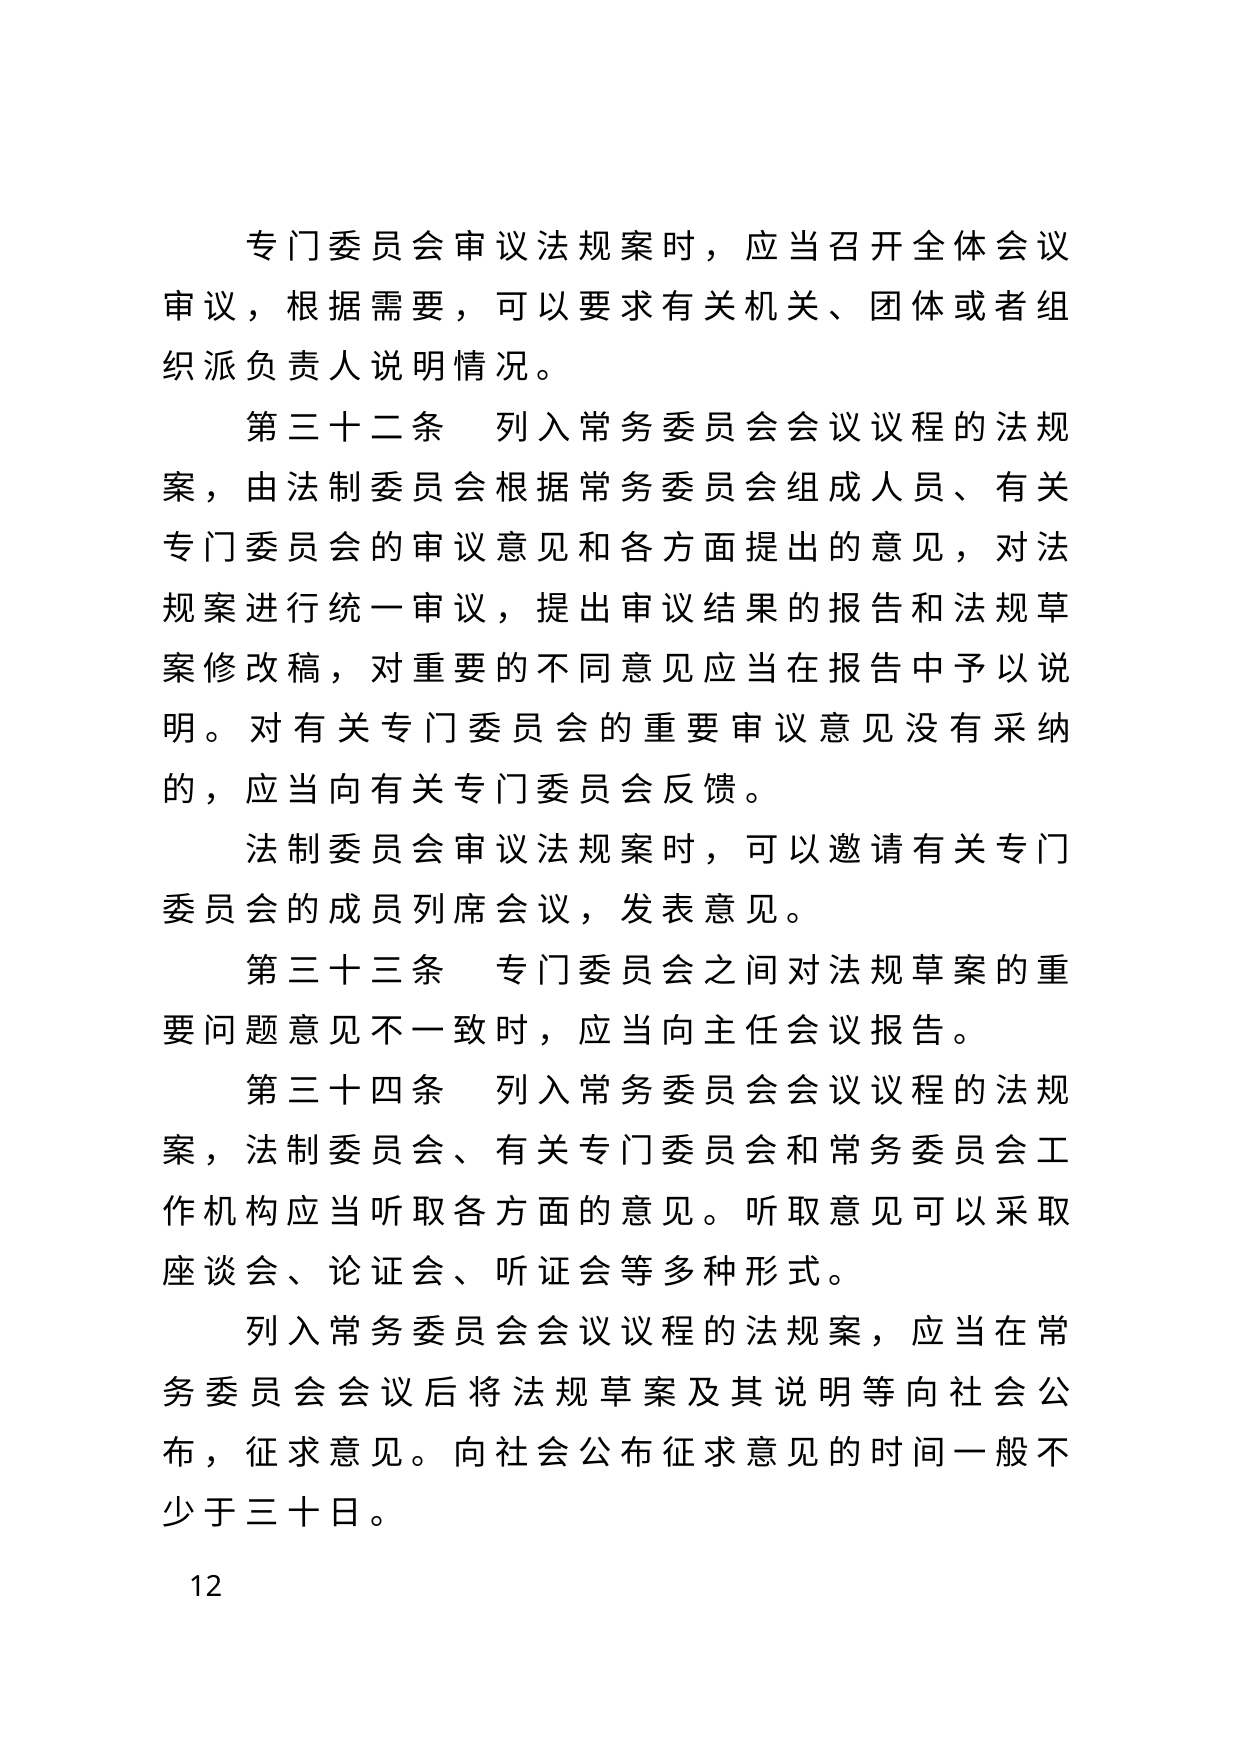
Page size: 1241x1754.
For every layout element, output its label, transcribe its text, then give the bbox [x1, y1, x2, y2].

text 第三十二条 列入常务委员会会议议程的法规案，由法制委员会根据常务委员会组成人员、有关专门委员会的审议意见和各方面提出的意见，对法规案进行统一审议，提出审议结果的报告和法规草案修改稿，对重要的不同意见应当在报告中予以说明。对有关专门委员会的重要审议意见没有采纳的，应当向有关专门委员会反馈。 [162, 394, 1078, 817]
text 第三十四条 列入常务委员会会议议程的法规案，法制委员会、有关专门委员会和常务委员会工作机构应当听取各方面的意见。听取意见可以采取座谈会、论证会、听证会等多种形式。 [162, 1058, 1078, 1299]
text 列入常务委员会会议议程的法规案，应当在常务委员会会议后将法规草案及其说明等向社会公布，征求意见。向社会公布征求意见的时间一般不少于三十日。 [162, 1299, 1078, 1540]
text 法制委员会审议法规案时，可以邀请有关专门委员会的成员列席会议，发表意见。 [162, 817, 1078, 937]
text 专门委员会审议法规案时，应当召开全体会议审议，根据需要，可以要求有关机关、团体或者组织派负责人说明情况。 [162, 213, 1078, 394]
text 第三十三条 专门委员会之间对法规草案的重要问题意见不一致时，应当向主任会议报告。 [162, 937, 1078, 1058]
